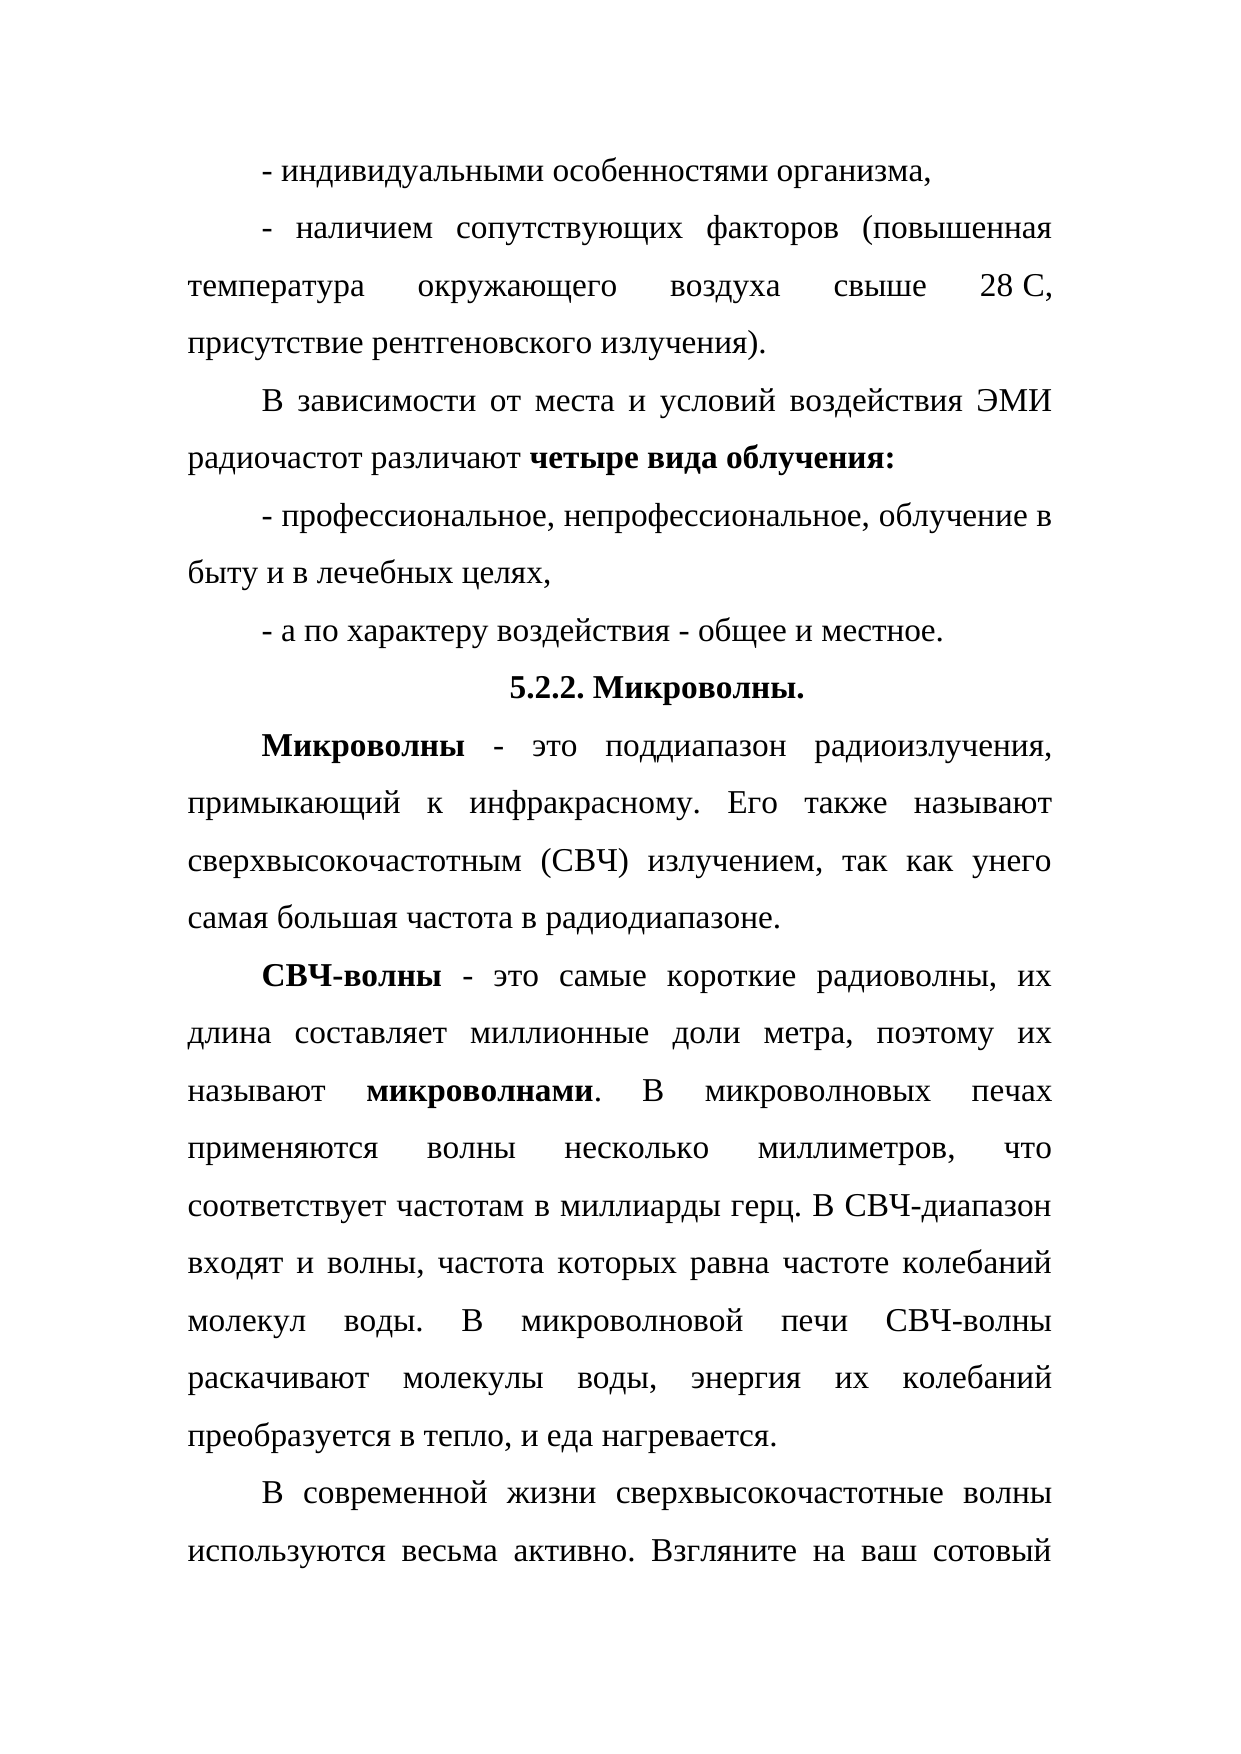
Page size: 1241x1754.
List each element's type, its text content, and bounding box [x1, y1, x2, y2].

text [187, 1472, 1053, 1568]
text Микроволны - это поддиапазон радиоизлучения, примыкающий к инфракрасному. Его также называют сверхвысокочастотным (СВЧ) излучением, так как унего самая большая частота в радиодиапазоне. [187, 725, 1053, 936]
text - наличием сопутствующих факторов (повышенная температура окружающего воздуха свыше 28 С, присутствие рентгеновского излучения). [187, 207, 1053, 361]
text В зависимости от места и условий воздействия ЭМИ радиочастот различают четыре вида облучения: [187, 380, 1053, 476]
text - а по характеру воздействия - общее и местное. [187, 610, 1053, 648]
text СВЧ-волны - это самые короткие радиоволны, их длина составляет миллионные доли метра, поэтому их называют микроволнами. В микроволновых печах применяются волны несколько миллиметров, что соответствует частотам в миллиарды герц. В СВЧ-диапазон входят и волны, частота которых равна частоте колебаний молекул воды. В микроволновой печи СВЧ-волны раскачивают молекулы воды, энергия их колебаний преобразуется в тепло, и еда нагревается. [187, 955, 1053, 1453]
text - индивидуальными особенностями организма, [187, 150, 1053, 188]
text 5.2.2. Микроволны. [187, 667, 1053, 706]
text - профессиональное, непрофессиональное, облучение в быту и в лечебных целях, [187, 495, 1053, 591]
